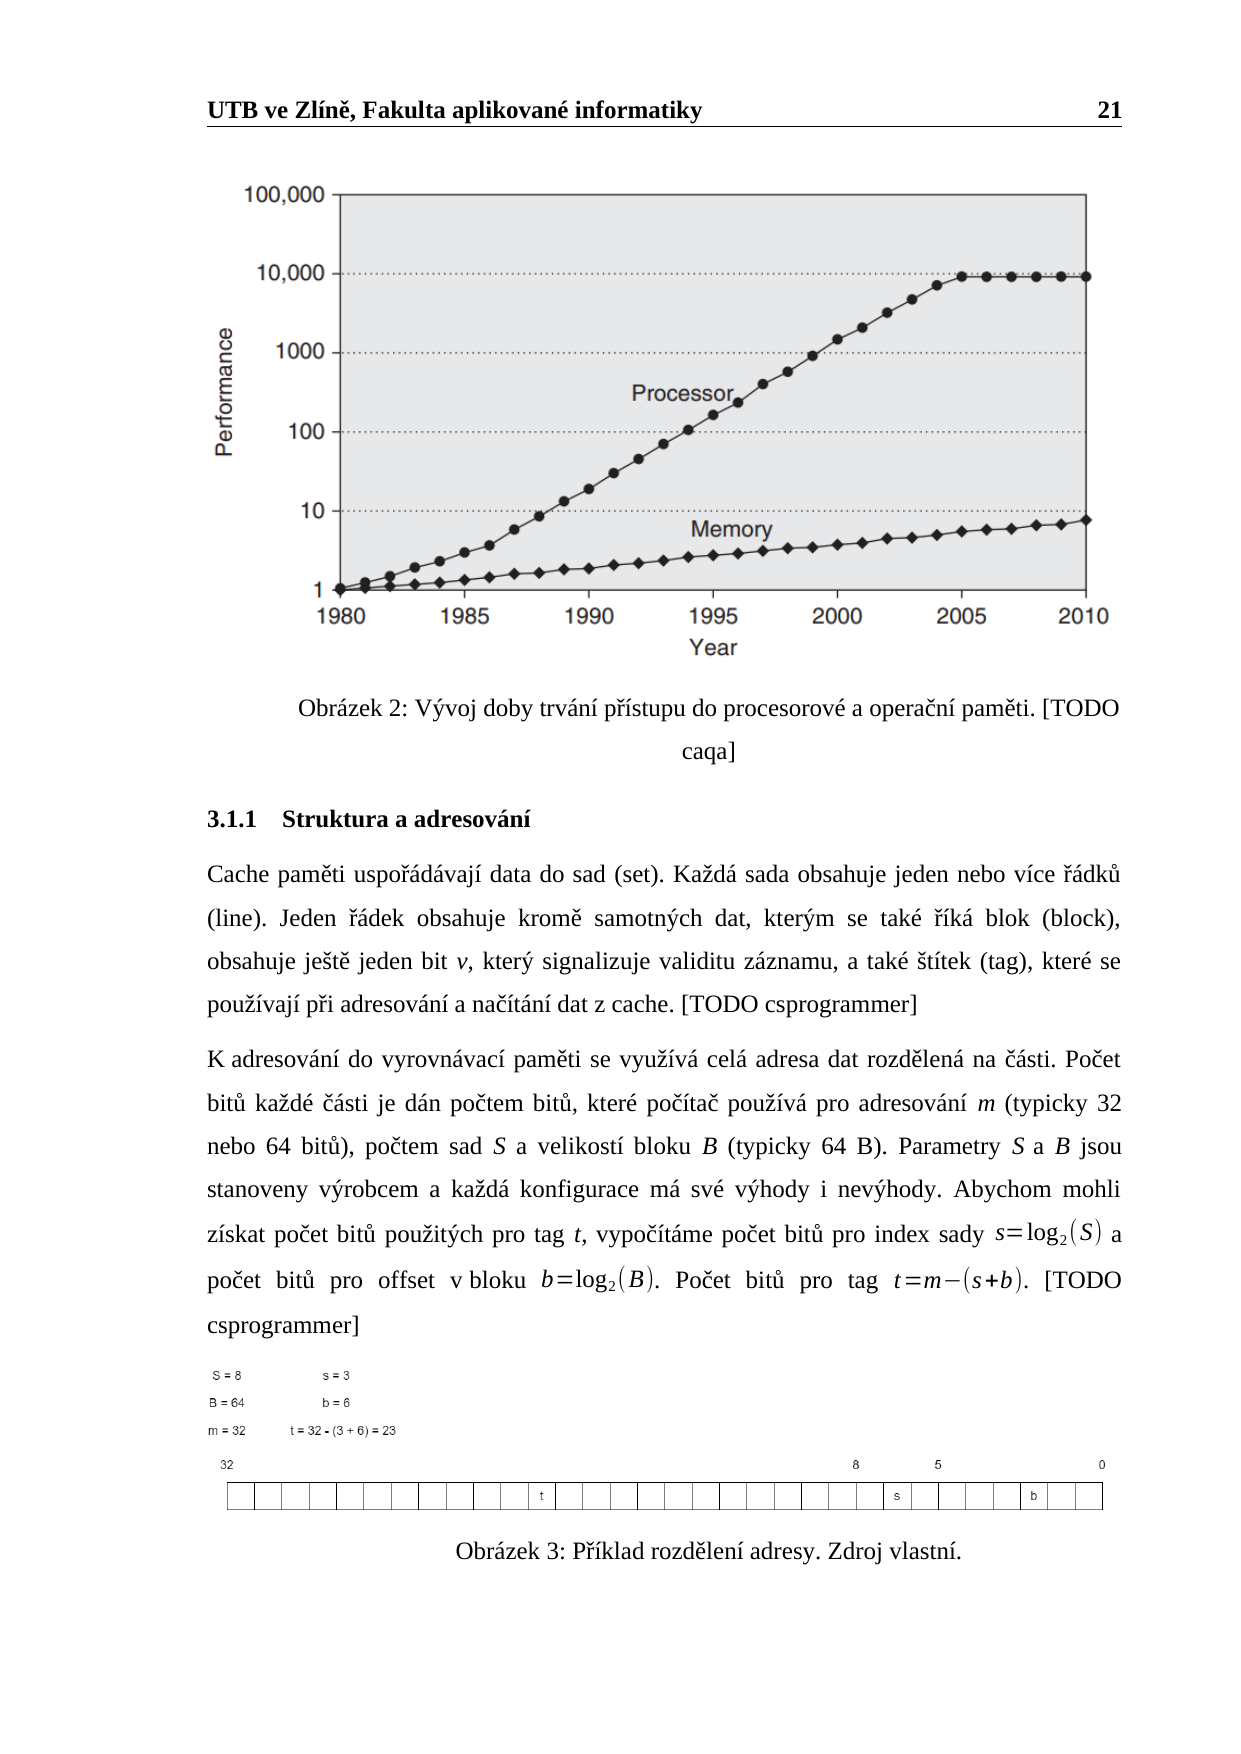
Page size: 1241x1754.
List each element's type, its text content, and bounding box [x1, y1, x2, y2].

text Cache paměti uspořádávají data do sad (set). Každá sada obsahuje jeden nebo více řádků (line). Jeden řádek obsahuje kromě samotných dat, kterým se také říká blok (block), obsahuje ještě jeden bit v, který signalizuje validitu záznamu, a také štítek (tag), které se používají při adresování a načítání dat z cache. [TODO csprogrammer] [207, 859, 1122, 1018]
text K adresování do vyrovnávací paměti se využívá celá adresa dat rozdělená na části. Počet bitů každé části je dán počtem bitů, které počítač používá pro adresování m (typicky 32 nebo 64 bitů), počtem sad S a velikostí bloku B (typicky 64 B). Parametry S a B jsou stanoveny výrobcem a každá konfigurace má své výhody i nevýhody. Abychom mohli získat počet bitů použitých pro tag t, vypočítáme počet bitů pro index sady a počet bitů pro offset v bloku . Počet bitů pro tag . [TODO csprogrammer] [207, 1044, 1122, 1338]
picture [206, 1365, 1123, 1510]
picture [206, 177, 1123, 666]
subtitle Struktura a adresování [207, 804, 1122, 833]
